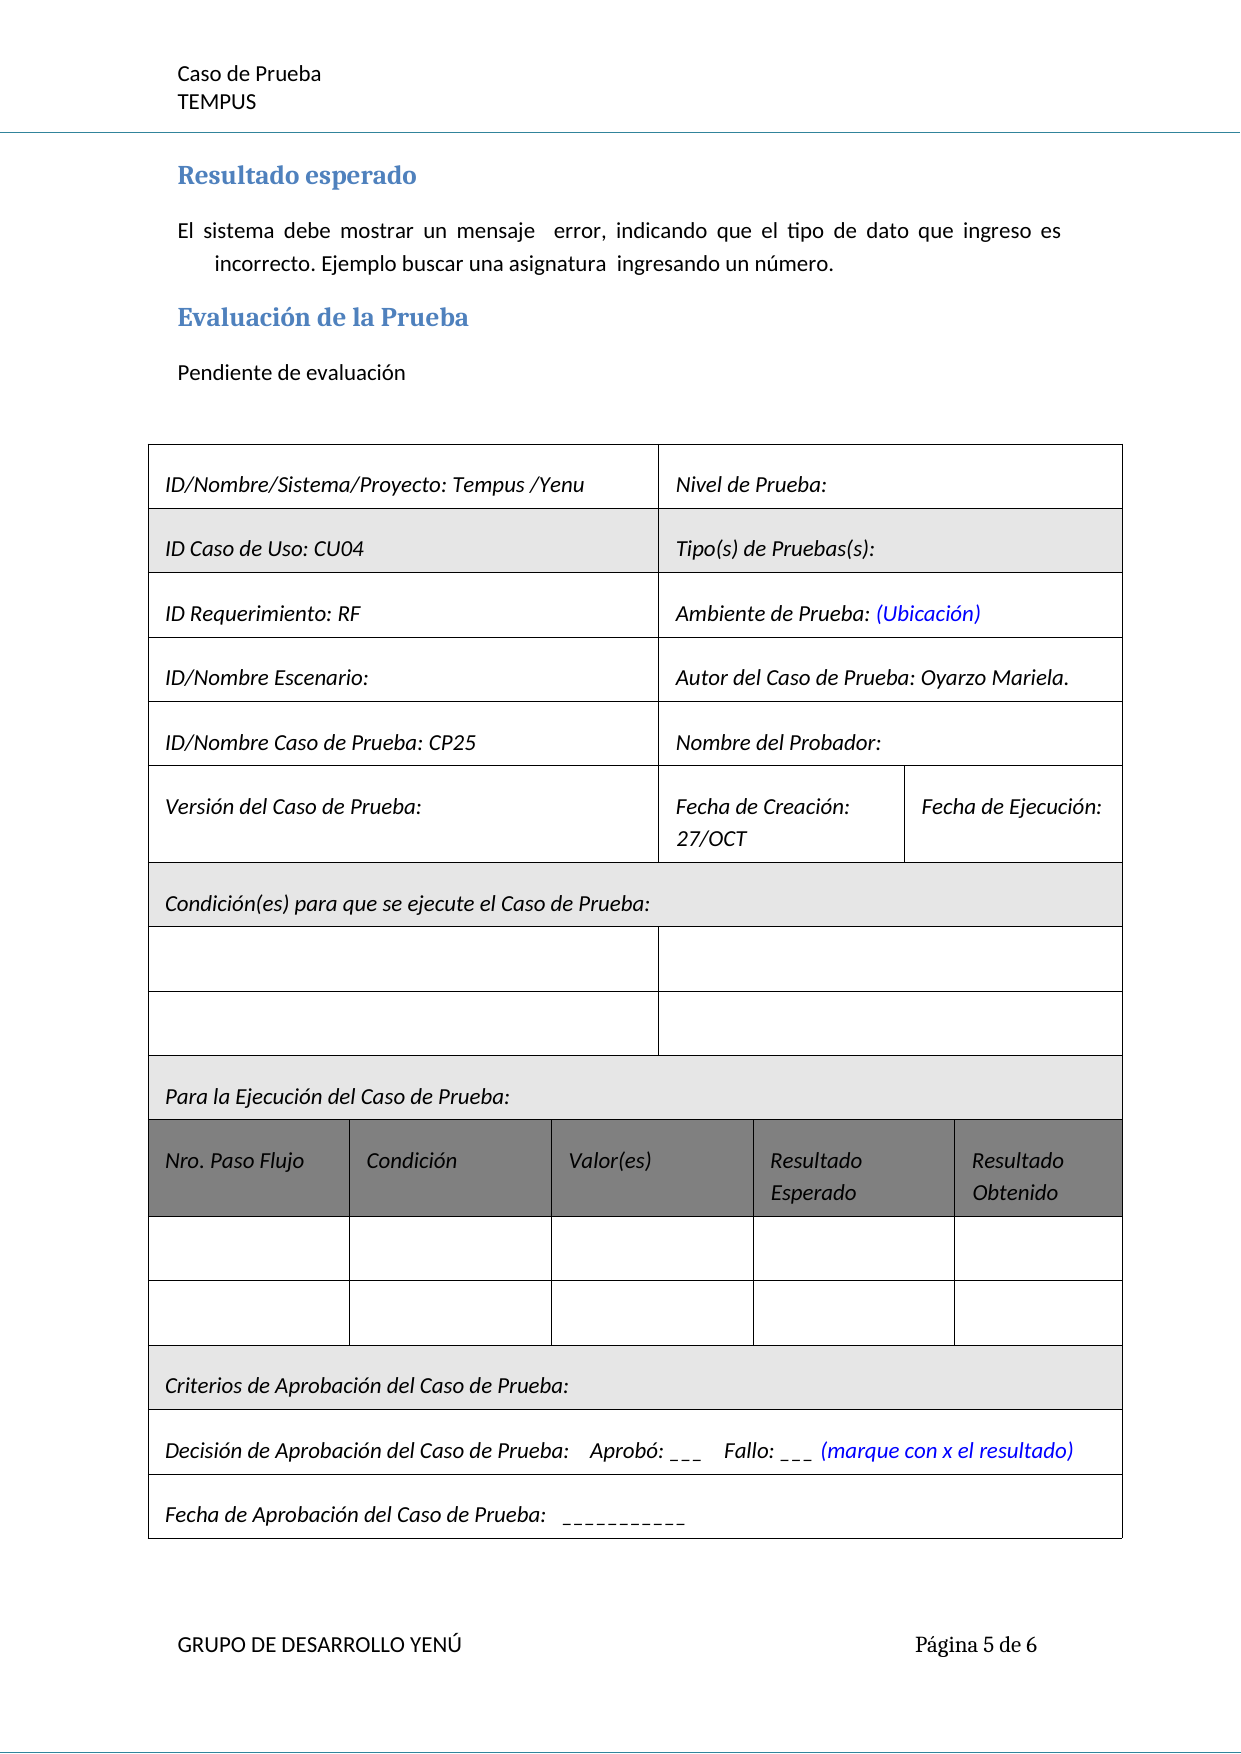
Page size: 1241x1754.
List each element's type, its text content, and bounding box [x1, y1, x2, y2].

table_cell Fecha de Ejecución: [905, 766, 1122, 862]
table_cell Fecha de Aprobación del Caso de Prueba: ___________ [149, 1475, 1122, 1538]
table_cell [149, 927, 658, 991]
table_cell Fecha de Creación: 27/OCT [659, 766, 904, 862]
table_cell [149, 992, 658, 1055]
table_cell [350, 1217, 551, 1280]
table_cell ID/Nombre Caso de Prueba: CP25 [149, 702, 658, 765]
table_cell Nro. Paso Flujo [149, 1120, 349, 1216]
table_cell [552, 1281, 753, 1345]
table_cell Condición [350, 1120, 551, 1216]
text El sistema debe mostrar un mensaje error, indicando que el tipo de dato que ingreso es incorrecto. Ejemplo buscar una asignatura ingresando un número. [177, 216, 1063, 277]
table_cell Autor del Caso de Prueba: Oyarzo Mariela. [659, 638, 1122, 701]
table_cell [659, 992, 1122, 1055]
text Pendiente de evaluación [177, 358, 1063, 386]
text Evaluación de la Prueba [177, 302, 1063, 333]
table_cell [955, 1217, 1122, 1280]
table_cell Decisión de Aprobación del Caso de Prueba: Aprobó: ___ Fallo: ___ (marque con x el resultado) [149, 1410, 1122, 1473]
table_cell ID/Nombre Escenario: [149, 638, 658, 701]
table_cell Criterios de Aprobación del Caso de Prueba: [149, 1346, 1122, 1409]
table_cell Tipo(s) de Pruebas(s): [659, 509, 1122, 572]
table_cell Resultado Esperado [754, 1120, 954, 1216]
table_cell ID Caso de Uso: CU04 [149, 509, 658, 572]
table_cell Condición(es) para que se ejecute el Caso de Prueba: [149, 863, 1122, 926]
table_cell Valor(es) [552, 1120, 753, 1216]
table_cell Versión del Caso de Prueba: [149, 766, 658, 862]
table_cell [350, 1281, 551, 1345]
table_header ID/Nombre/Sistema/Proyecto: Tempus /Yenu [149, 445, 658, 508]
table_cell Para la Ejecución del Caso de Prueba: [149, 1056, 1122, 1119]
table_cell ID Requerimiento: RF [149, 573, 658, 637]
table_cell [659, 927, 1122, 991]
subtitle Resultado esperado [177, 160, 1063, 191]
table_cell Ambiente de Prueba: (Ubicación) [659, 573, 1122, 637]
table_cell [754, 1281, 954, 1345]
table_cell Nombre del Probador: [659, 702, 1122, 765]
table_cell [149, 1217, 349, 1280]
table_cell Resultado Obtenido [955, 1120, 1122, 1216]
table_cell [955, 1281, 1122, 1345]
table_cell [552, 1217, 753, 1280]
table_cell [149, 1281, 349, 1345]
table_cell [754, 1217, 954, 1280]
table_header Nivel de Prueba: [659, 445, 1122, 508]
